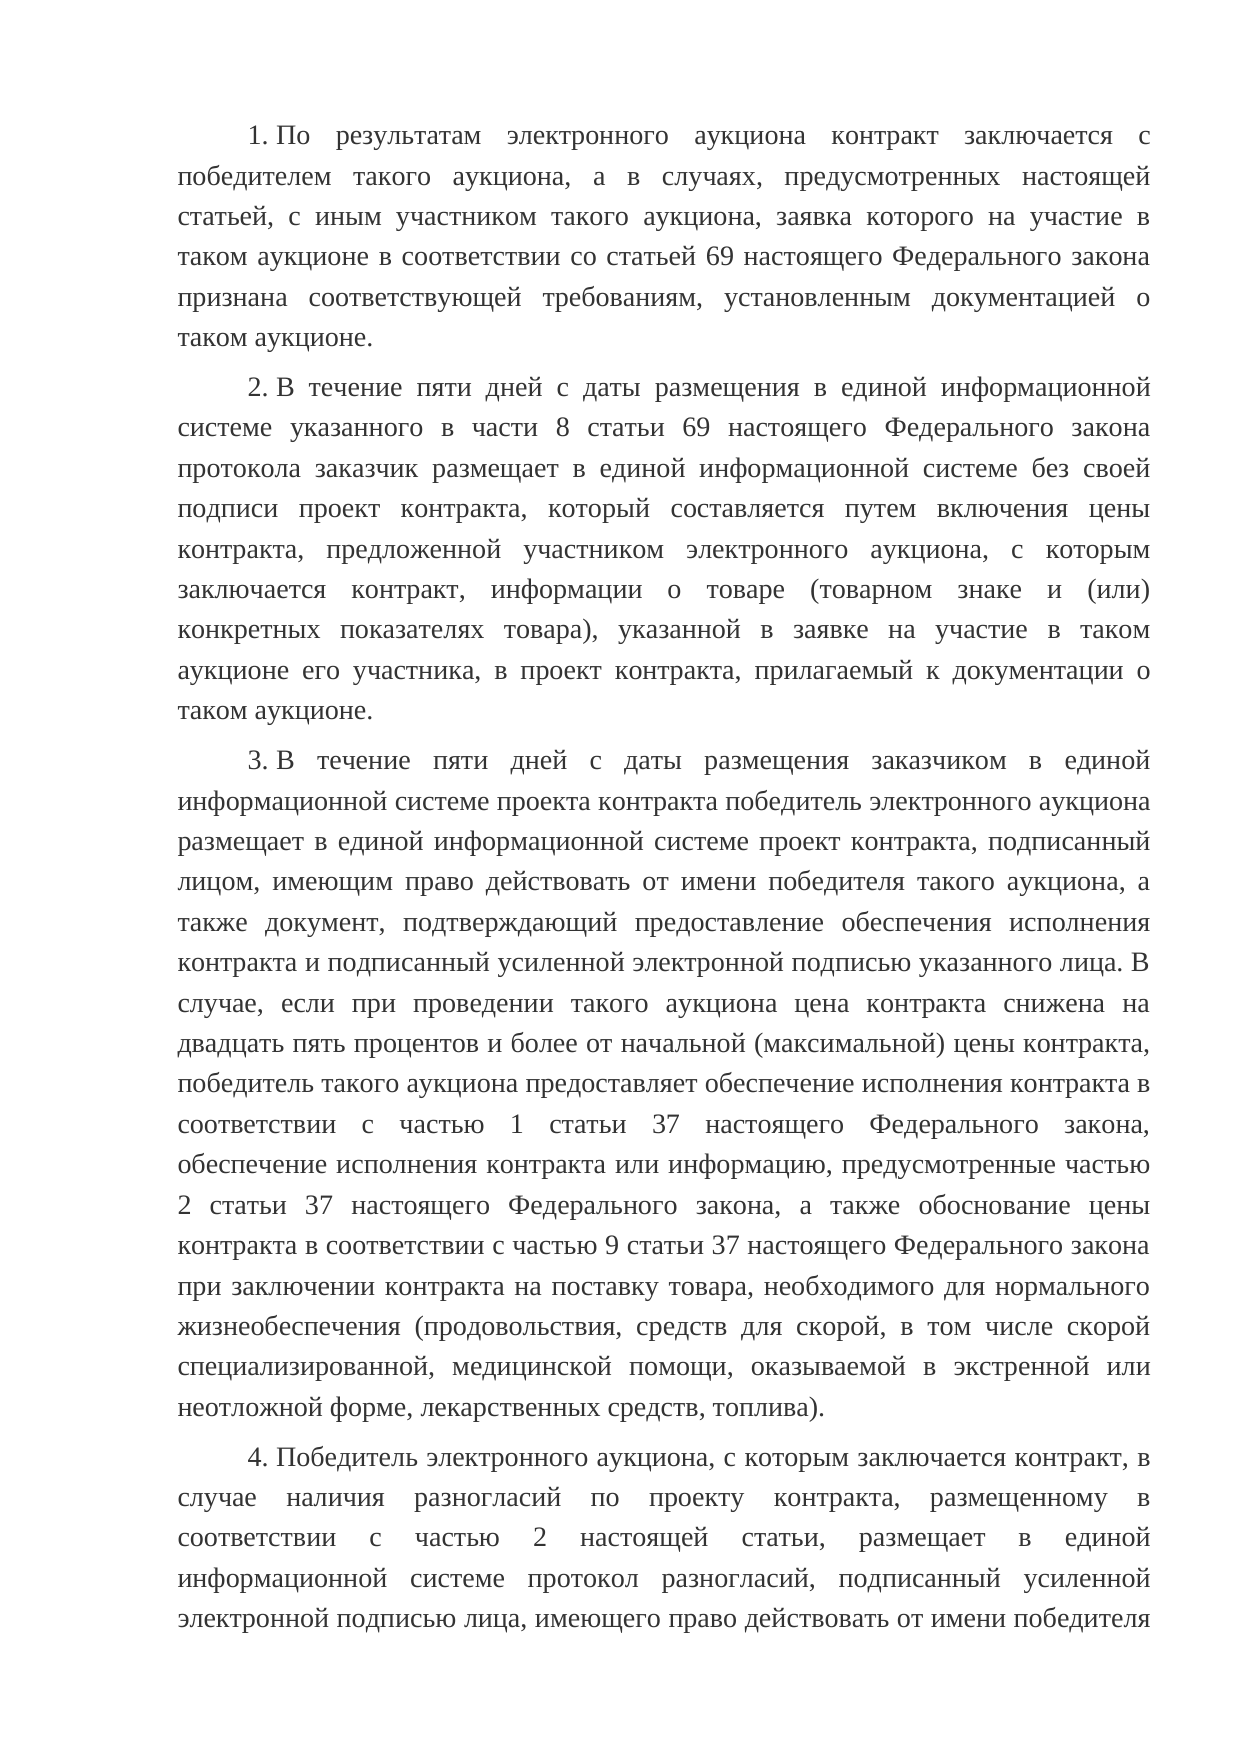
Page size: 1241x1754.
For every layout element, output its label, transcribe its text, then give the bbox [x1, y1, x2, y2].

text 1. По результатам электронного аукциона контракт заключается с победителем такого аукциона, а в случаях, предусмотренных настоящей статьей, с иным участником такого аукциона, заявка которого на участие в таком аукционе в соответствии со статьей 69 настоящего Федерального закона признана соответствующей требованиям, установленным документацией о таком аукционе. [177, 118, 1152, 353]
text 3. В течение пяти дней с даты размещения заказчиком в единой информационной системе проекта контракта победитель электронного аукциона размещает в единой информационной системе проект контракта, подписанный лицом, имеющим право действовать от имени победителя такого аукциона, а также документ, подтверждающий предоставление обеспечения исполнения контракта и подписанный усиленной электронной подписью указанного лица. В случае, если при проведении такого аукциона цена контракта снижена на двадцать пять процентов и более от начальной (максимальной) цены контракта, победитель такого аукциона предоставляет обеспечение исполнения контракта в соответствии с частью 1 статьи 37 настоящего Федерального закона, обеспечение исполнения контракта или информацию, предусмотренные частью 2 статьи 37 настоящего Федерального закона, а также обоснование цены контракта в соответствии с частью 9 статьи 37 настоящего Федерального закона при заключении контракта на поставку товара, необходимого для нормального жизнеобеспечения (продовольствия, средств для скорой, в том числе скорой специализированной, медицинской помощи, оказываемой в экстренной или неотложной форме, лекарственных средств, топлива). [177, 743, 1152, 1422]
text 2. В течение пяти дней с даты размещения в единой информационной системе указанного в части 8 статьи 69 настоящего Федерального закона протокола заказчик размещает в единой информационной системе без своей подписи проект контракта, который составляется путем включения цены контракта, предложенной участником электронного аукциона, с которым заключается контракт, информации о товаре (товарном знаке и (или) конкретных показателях товара), указанной в заявке на участие в таком аукционе его участника, в проект контракта, прилагаемый к документации о таком аукционе. [177, 370, 1152, 726]
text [177, 1439, 1152, 1634]
